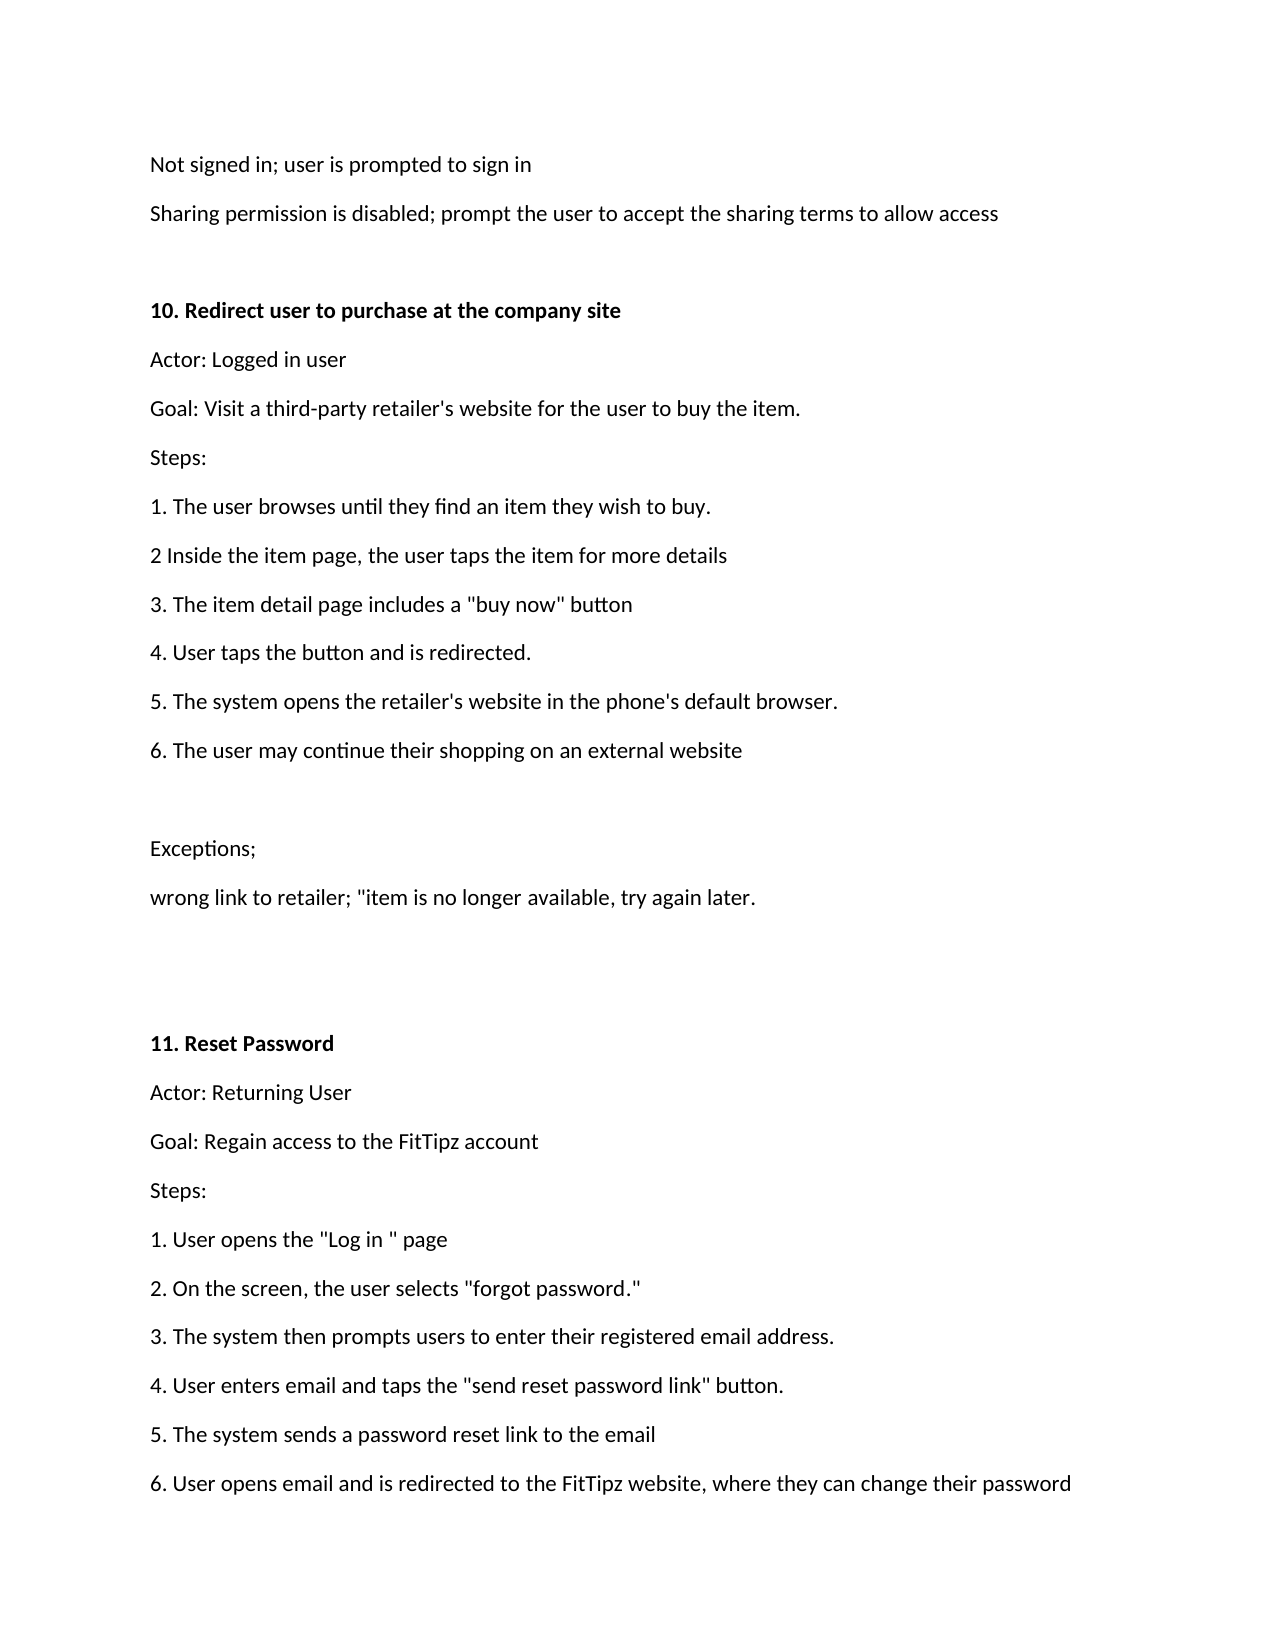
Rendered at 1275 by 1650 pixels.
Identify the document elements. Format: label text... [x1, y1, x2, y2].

text Actor: Logged in user [150, 345, 1125, 373]
text 2 Inside the item page, the user taps the item for more details [150, 541, 1125, 569]
text 6. User opens email and is redirected to the FitTipz website, where they can change their password [150, 1469, 1125, 1497]
text 1. User opens the "Log in " page [150, 1225, 1125, 1253]
text wrong link to retailer; "item is no longer available, try again later. [150, 883, 1125, 911]
text 2. On the screen, the user selects "forgot password." [150, 1274, 1125, 1302]
text Exceptions; [150, 834, 1125, 862]
text 4. User enters email and taps the "send reset password link" button. [150, 1371, 1125, 1399]
text 11. Reset Password [150, 1029, 1125, 1057]
text 6. The user may continue their shopping on an external website [150, 736, 1125, 764]
text Actor: Returning User [150, 1078, 1125, 1106]
text Steps: [150, 443, 1125, 471]
text Goal: Visit a third-party retailer's website for the user to buy the item. [150, 394, 1125, 422]
text 5. The system sends a password reset link to the email [150, 1420, 1125, 1448]
text Not signed in; user is prompted to sign in [150, 150, 1125, 178]
text Sharing permission is disabled; prompt the user to accept the sharing terms to allow access [150, 199, 1125, 227]
text 10. Redirect user to purchase at the company site [150, 297, 1125, 324]
text Steps: [150, 1176, 1125, 1204]
text 4. User taps the button and is redirected. [150, 638, 1125, 667]
text 1. The user browses until they find an item they wish to buy. [150, 492, 1125, 520]
text Goal: Regain access to the FitTipz account [150, 1127, 1125, 1155]
text 3. The item detail page includes a "buy now" button [150, 590, 1125, 618]
text 5. The system opens the retailer's website in the phone's default browser. [150, 687, 1125, 715]
text 3. The system then prompts users to enter their registered email address. [150, 1322, 1125, 1351]
